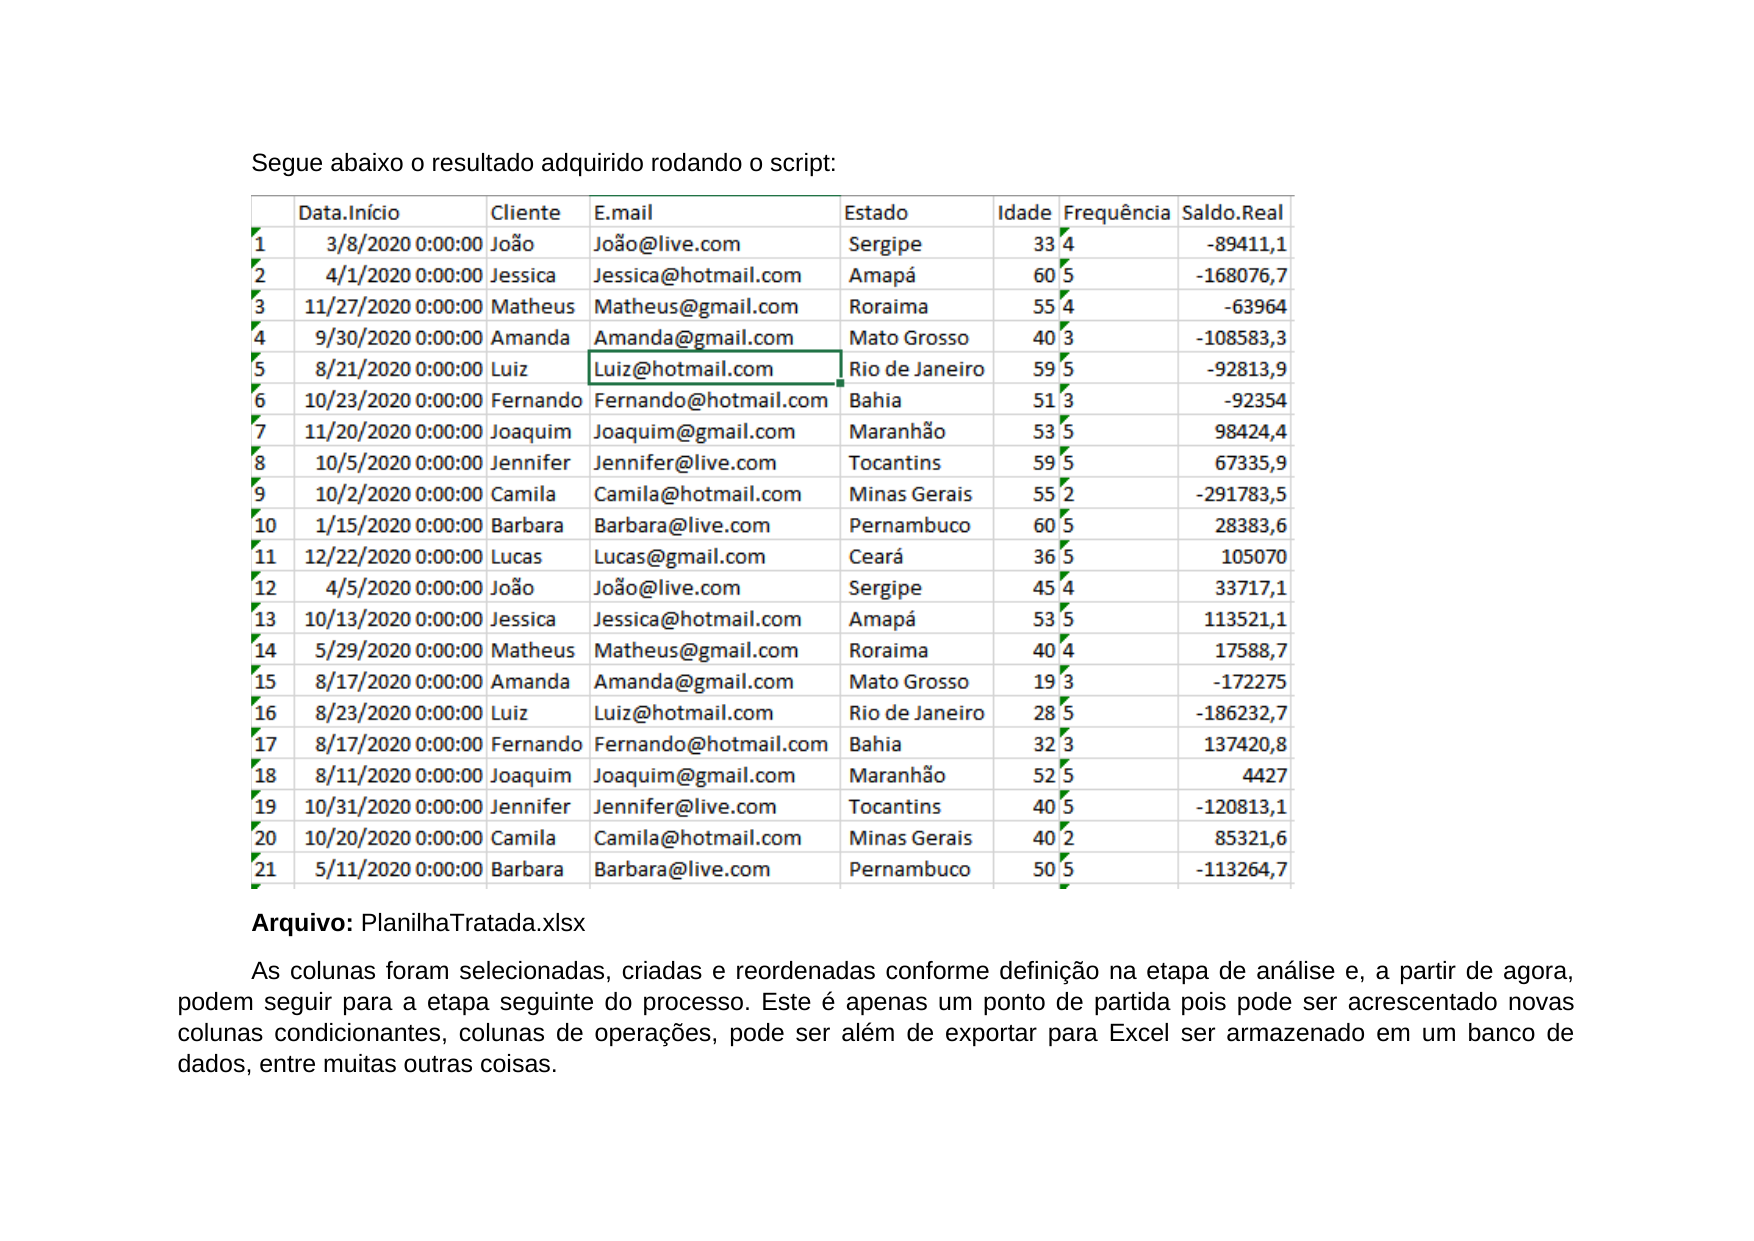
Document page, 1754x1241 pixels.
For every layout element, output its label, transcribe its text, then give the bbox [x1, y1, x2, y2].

text Arquivo: PlanilhaTratada.xlsx [251, 908, 1577, 937]
text Segue abaixo o resultado adquirido rodando o script: [177, 148, 1577, 176]
picture [251, 195, 1295, 889]
text As colunas foram selecionadas, criadas e reordenadas conforme definição na etapa de análise e, a partir de agora, podem seguir para a etapa seguinte do processo. Este é apenas um ponto de partida pois pode ser acrescentado novas colunas condicionantes, colunas de operações, pode ser além de exportar para Excel ser armazenado em um banco de dados, entre muitas outras coisas. [177, 956, 1577, 1077]
